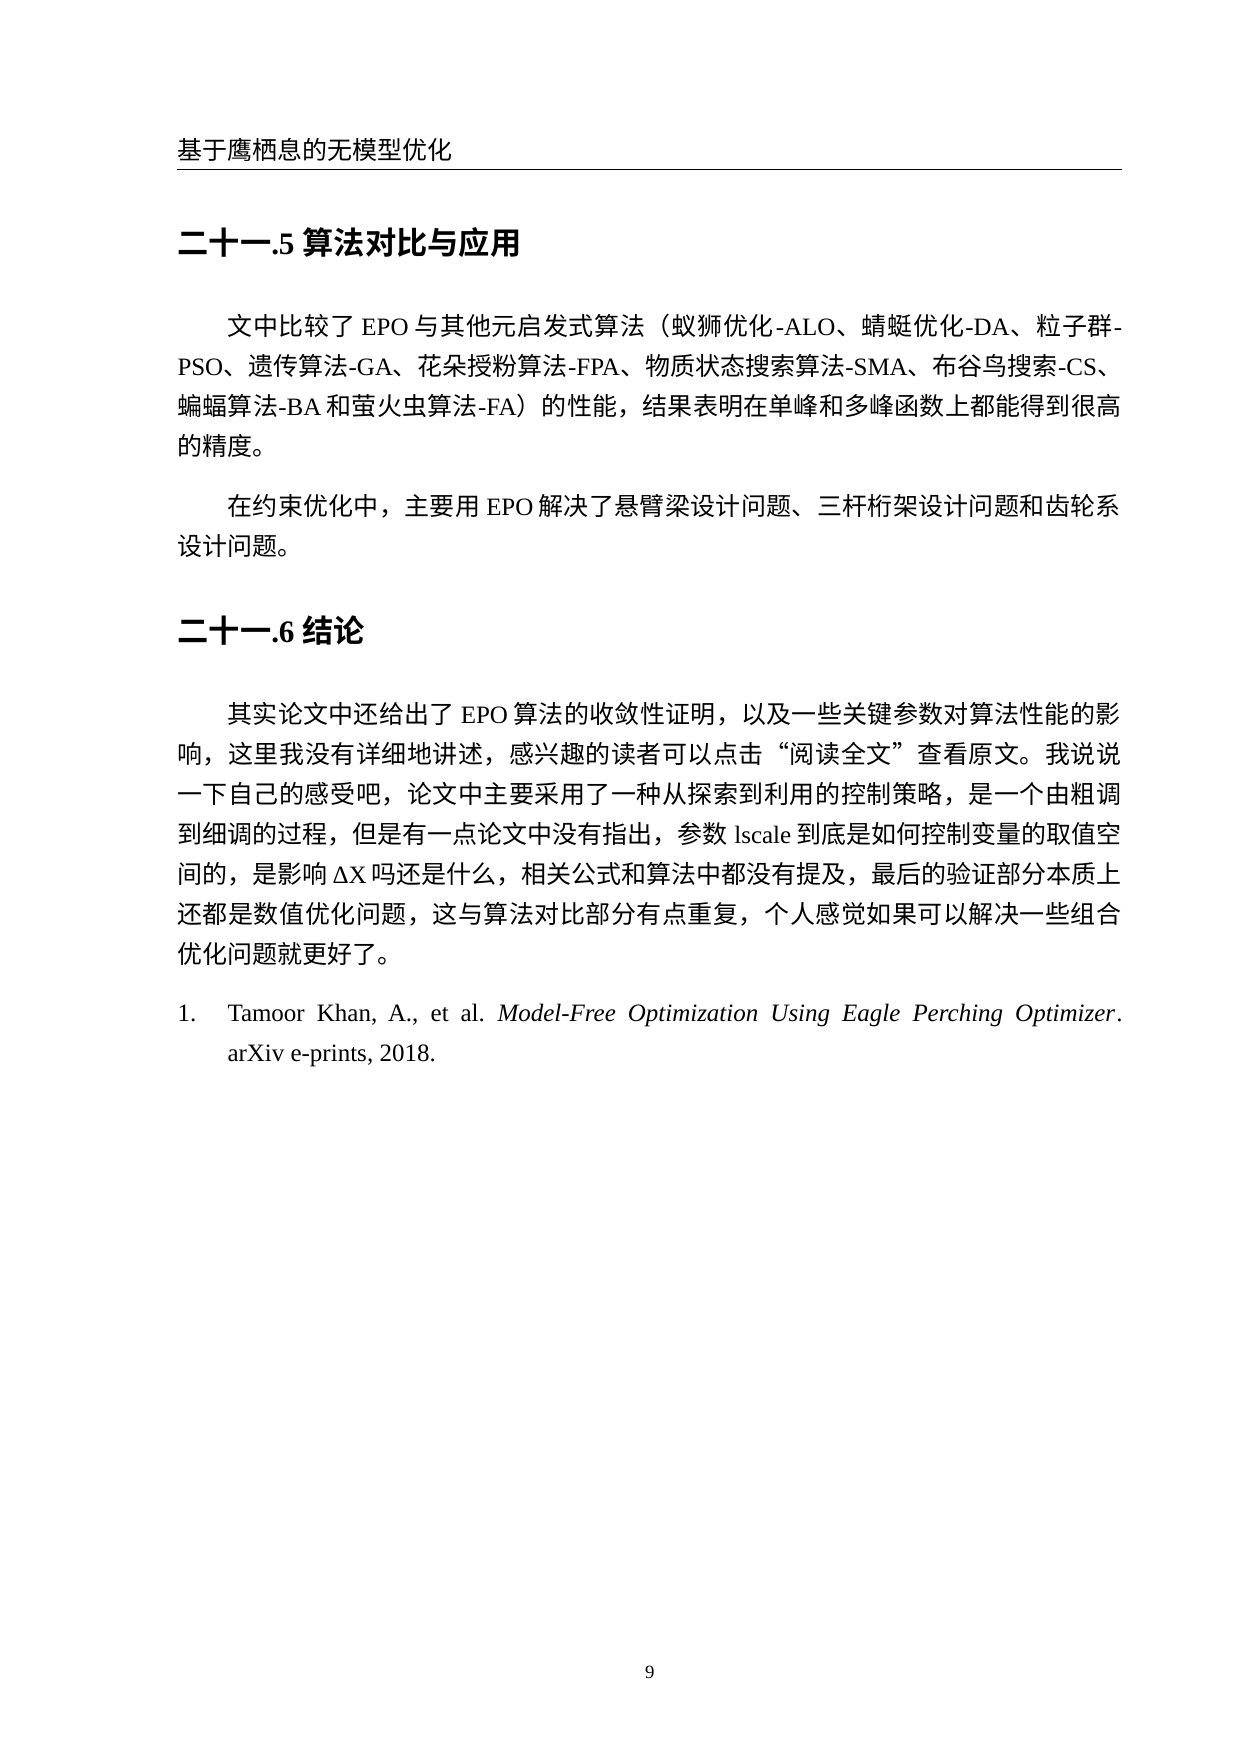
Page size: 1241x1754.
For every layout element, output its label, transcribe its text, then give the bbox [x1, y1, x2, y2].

text 文中比较了EPO与其他元启发式算法（蚁狮优化-ALO、蜻蜓优化-DA、粒子群-PSO、遗传算法-GA、花朵授粉算法-FPA、物质状态搜索算法-SMA、布谷鸟搜索-CS、蝙蝠算法-BA和萤火虫算法-FA）的性能，结果表明在单峰和多峰函数上都能得到很高的精度。 [177, 304, 1122, 464]
subtitle 算法对比与应用 [177, 201, 1122, 281]
text 1. Tamoor Khan, A., et al. Model-Free Optimization Using Eagle Perching Optimizer. arXiv e-prints, 2018. [177, 992, 1122, 1072]
text 在约束优化中，主要用EPO解决了悬臂梁设计问题、三杆桁架设计问题和齿轮系设计问题。 [177, 484, 1122, 564]
text 其实论文中还给出了EPO算法的收敛性证明，以及一些关键参数对算法性能的影响，这里我没有详细地讲述，感兴趣的读者可以点击“阅读全文”查看原文。我说说一下自己的感受吧，论文中主要采用了一种从探索到利用的控制策略，是一个由粗调到细调的过程，但是有一点论文中没有指出，参数lscale到底是如何控制变量的取值空间的，是影响ΔX吗还是什么，相关公式和算法中都没有提及，最后的验证部分本质上还都是数值优化问题，这与算法对比部分有点重复，个人感觉如果可以解决一些组合优化问题就更好了。 [177, 692, 1122, 972]
subtitle 结论 [177, 588, 1122, 668]
